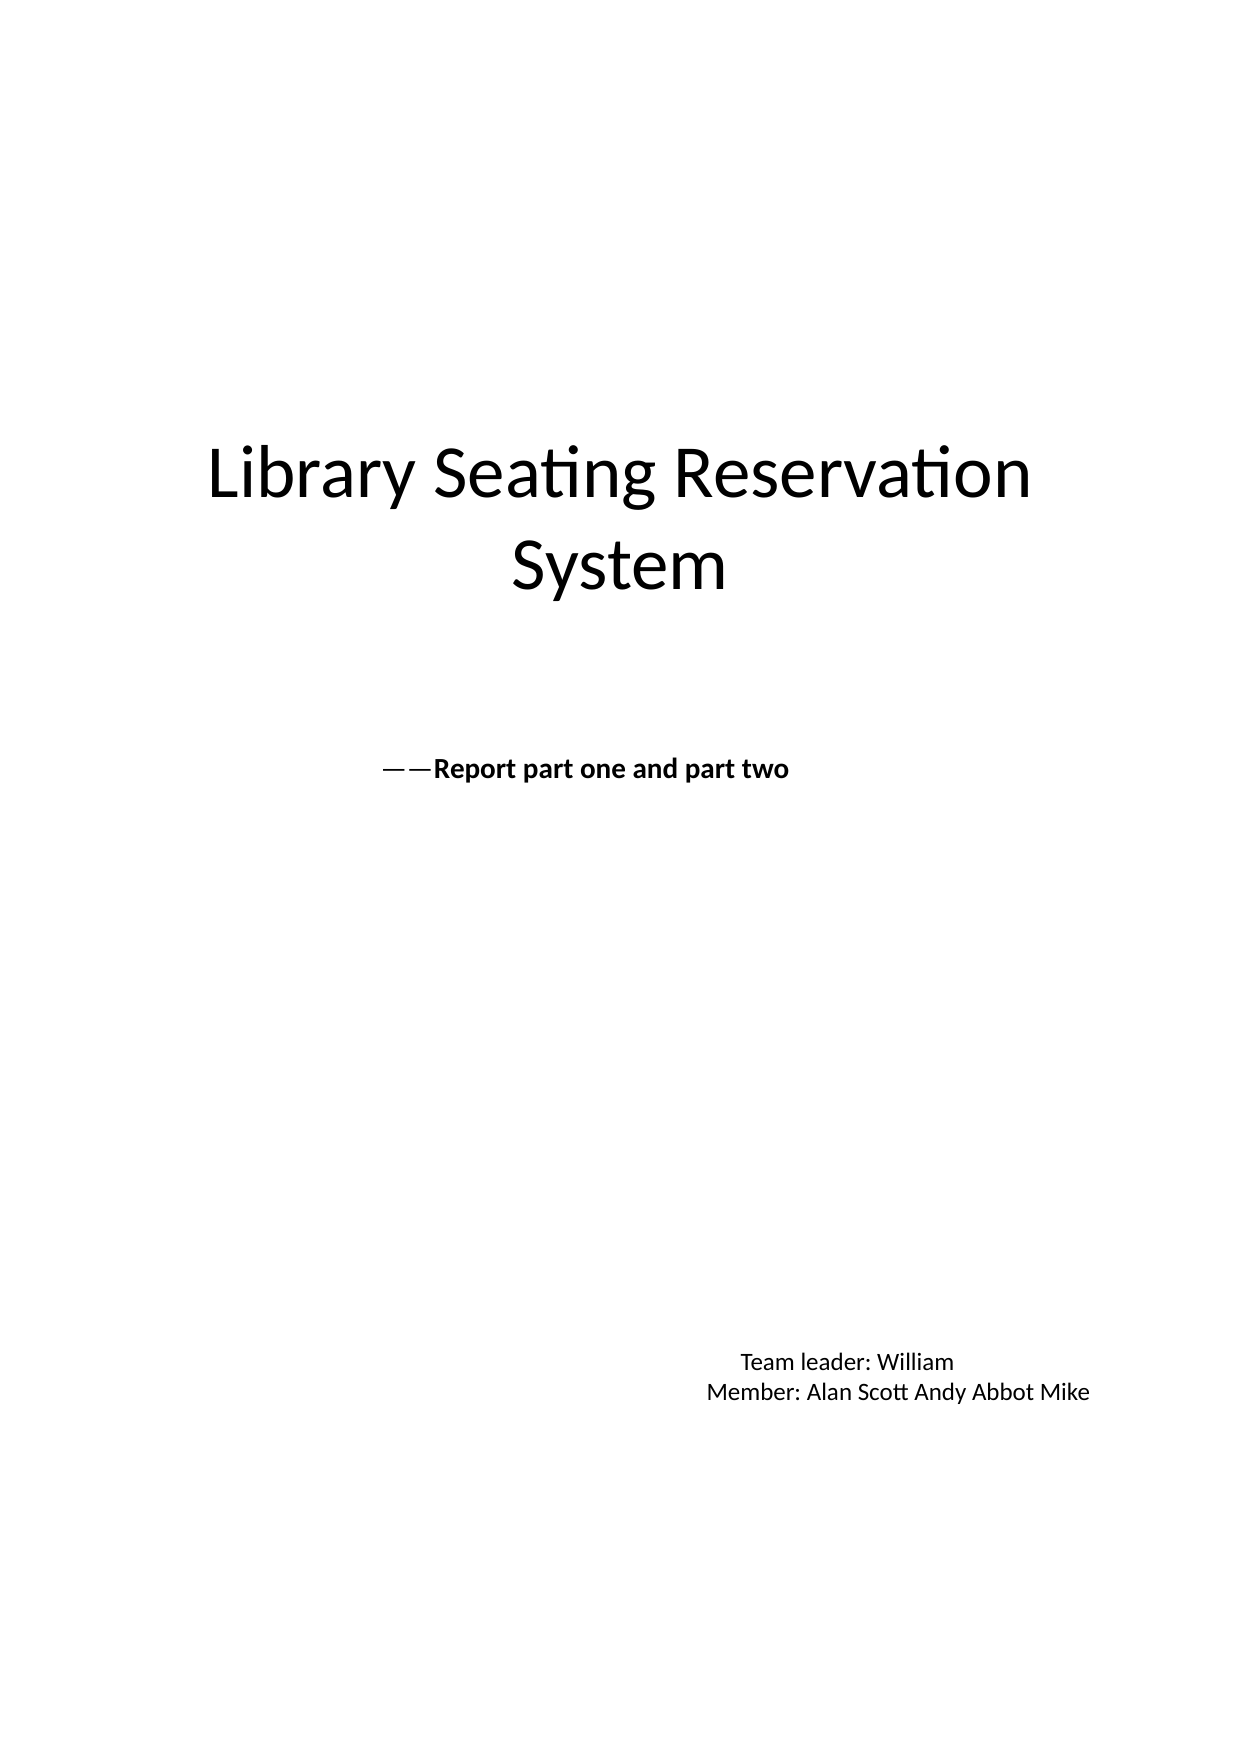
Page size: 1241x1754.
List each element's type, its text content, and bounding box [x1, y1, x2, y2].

text Team leader: William [150, 1346, 1090, 1376]
text Library Seating Reservation System [150, 425, 1090, 608]
text Member: Alan Scott Andy Abbot Mike [150, 1376, 1090, 1407]
text ——Report part one and part two [150, 750, 1090, 786]
